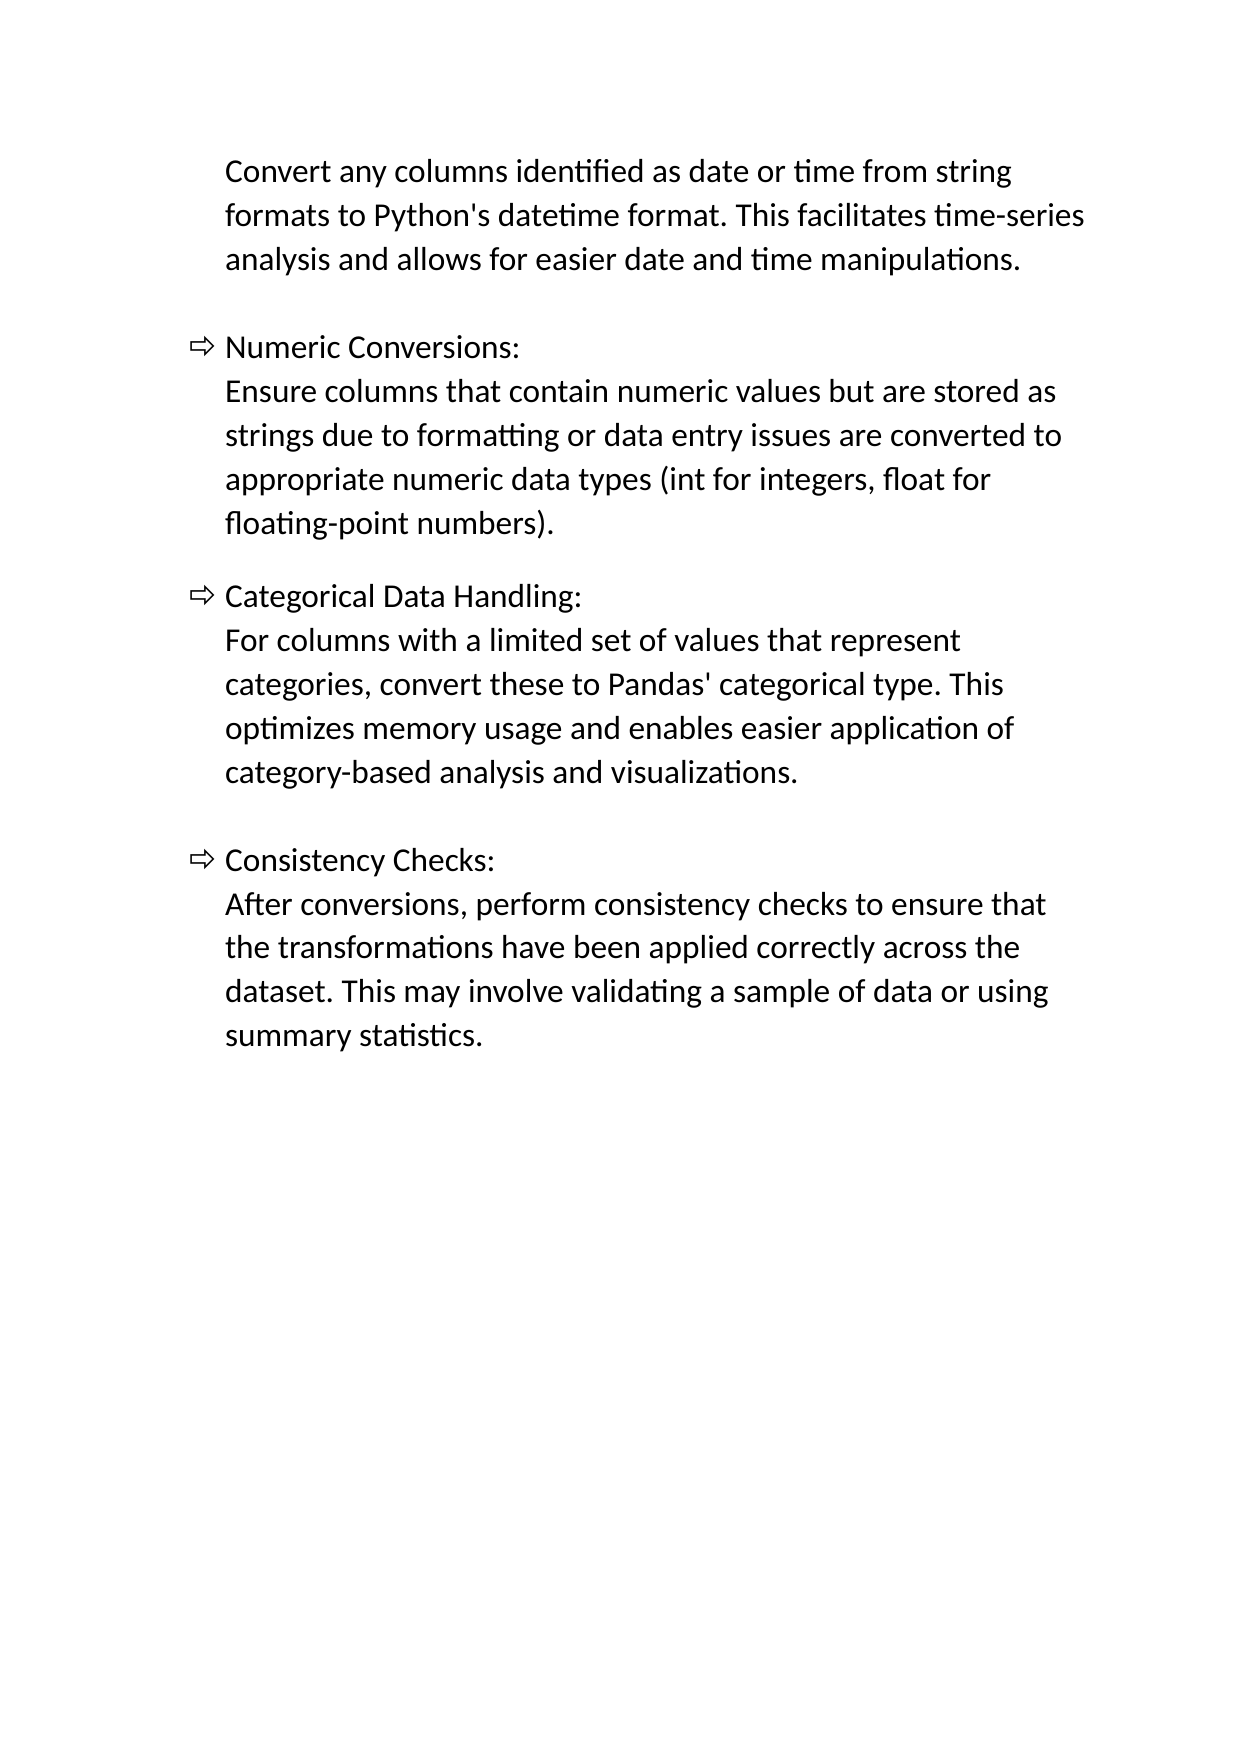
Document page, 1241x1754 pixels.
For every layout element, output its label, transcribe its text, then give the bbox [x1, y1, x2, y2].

list Categorical Data Handling: [187, 575, 1090, 616]
list For columns with a limited set of values that represent categories, convert these to Pandas' categorical type. This optimizes memory usage and enables easier application of category-based analysis and visualizations. [225, 619, 1090, 791]
list Consistency Checks: After conversions, perform consistency checks to ensure that the transformations have been applied correctly across the dataset. This may involve validating a sample of data or using summary statistics. [187, 838, 1090, 1055]
list Ensure columns that contain numeric values but are stored as strings due to formatting or data entry issues are converted to appropriate numeric data types (int for integers, float for floating-point numbers). [225, 370, 1090, 573]
list Convert any columns identified as date or time from string formats to Python's datetime format. This facilitates time-series analysis and allows for easier date and time manipulations. [225, 150, 1090, 279]
list Numeric Conversions: [187, 326, 1090, 367]
